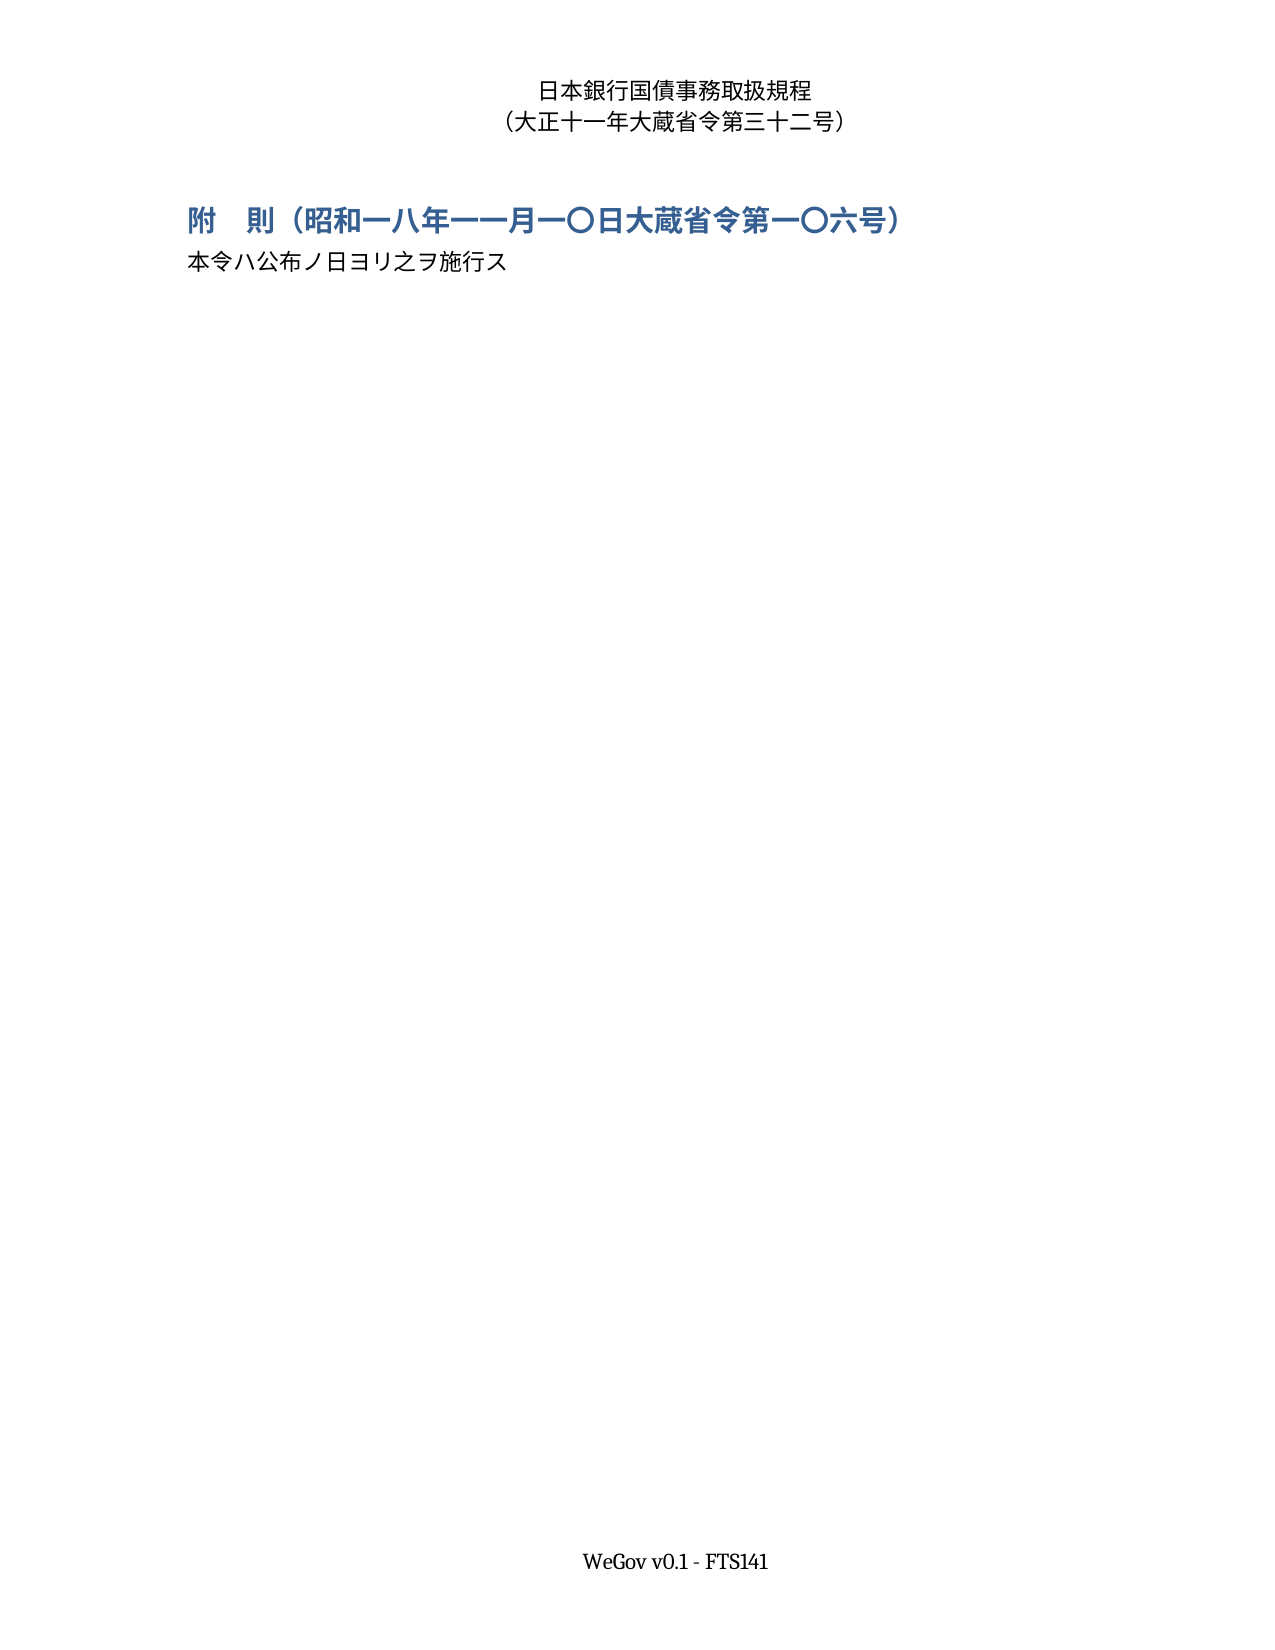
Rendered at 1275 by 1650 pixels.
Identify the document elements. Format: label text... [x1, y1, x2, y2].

text 本令ハ公布ノ日ヨリ之ヲ施行ス [187, 246, 1087, 277]
subtitle 附 則（昭和一八年一一月一〇日大蔵省令第一〇六号） [187, 200, 1087, 240]
